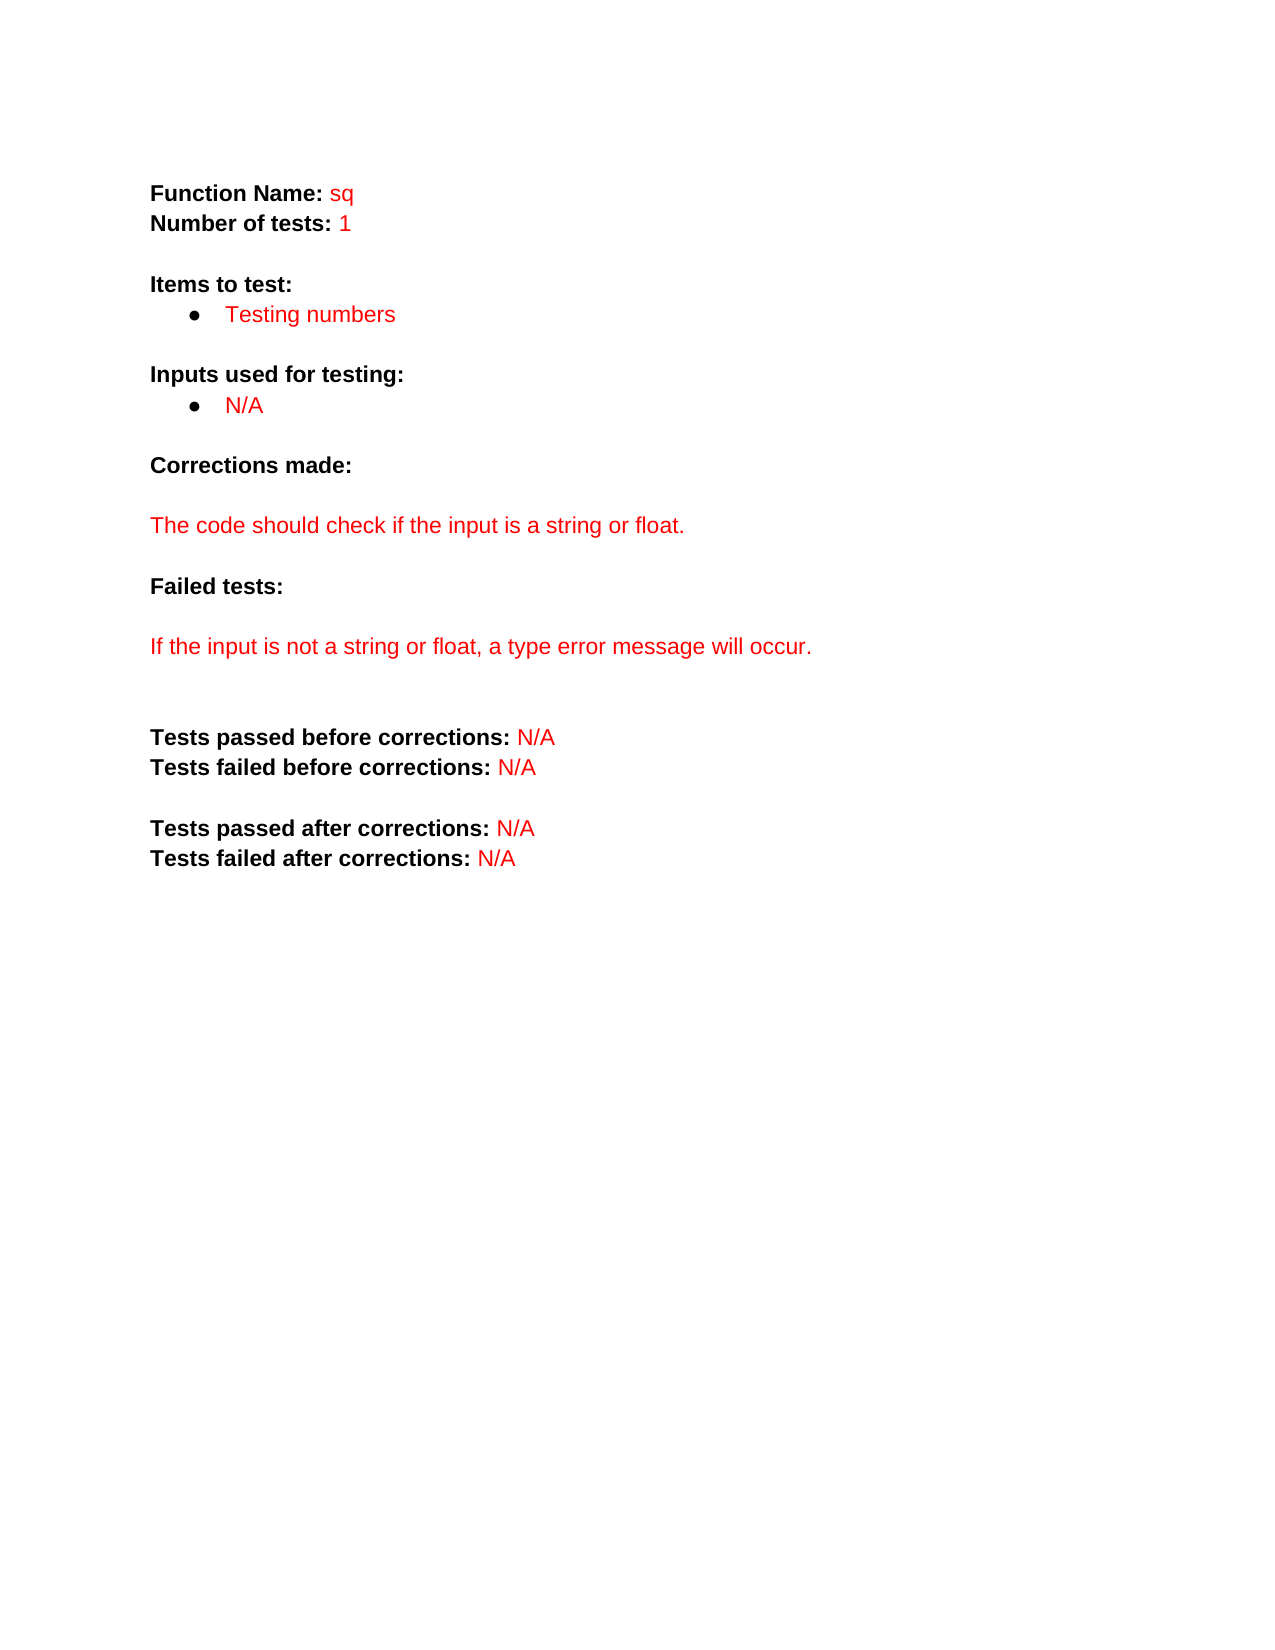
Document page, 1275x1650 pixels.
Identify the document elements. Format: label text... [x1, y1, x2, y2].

text Items to test: [150, 271, 1125, 297]
text Number of tests: 1 [150, 210, 1125, 237]
list Testing numbers [187, 301, 1125, 327]
list N/A [187, 392, 1125, 418]
text Inputs used for testing: [150, 361, 1125, 388]
text Tests passed before corrections: N/A [150, 724, 1125, 750]
text The code should check if the input is a string or float. [150, 512, 1125, 539]
text Failed tests: [150, 573, 1125, 599]
text Corrections made: [150, 452, 1125, 478]
text Tests failed after corrections: N/A [150, 845, 1125, 871]
text If the input is not a string or float, a type error message will occur. [150, 633, 1125, 660]
text Function Name: sq [150, 180, 1125, 207]
text Tests failed before corrections: N/A [150, 754, 1125, 781]
text Tests passed after corrections: N/A [150, 814, 1125, 841]
